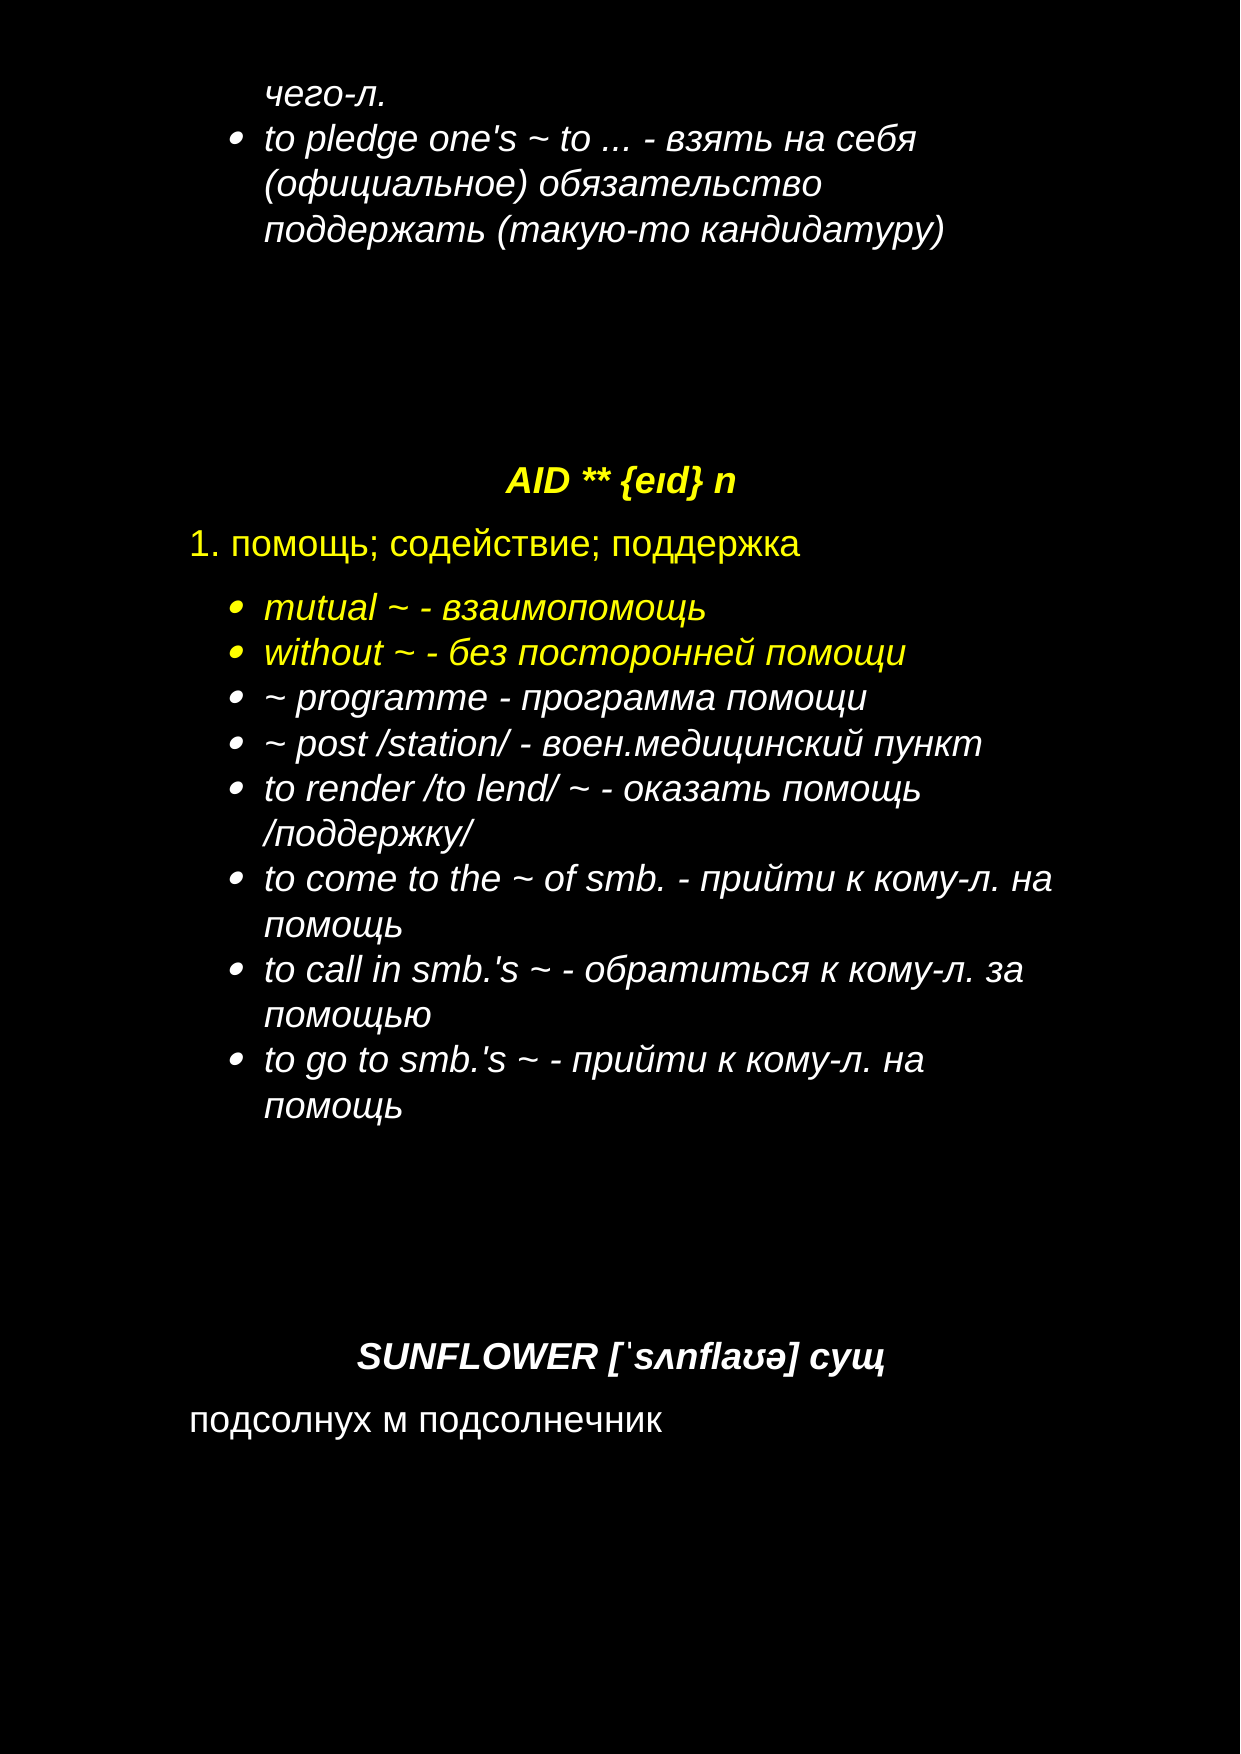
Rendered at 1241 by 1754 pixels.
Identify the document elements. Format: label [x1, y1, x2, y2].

table_header [182, 62, 1064, 1659]
